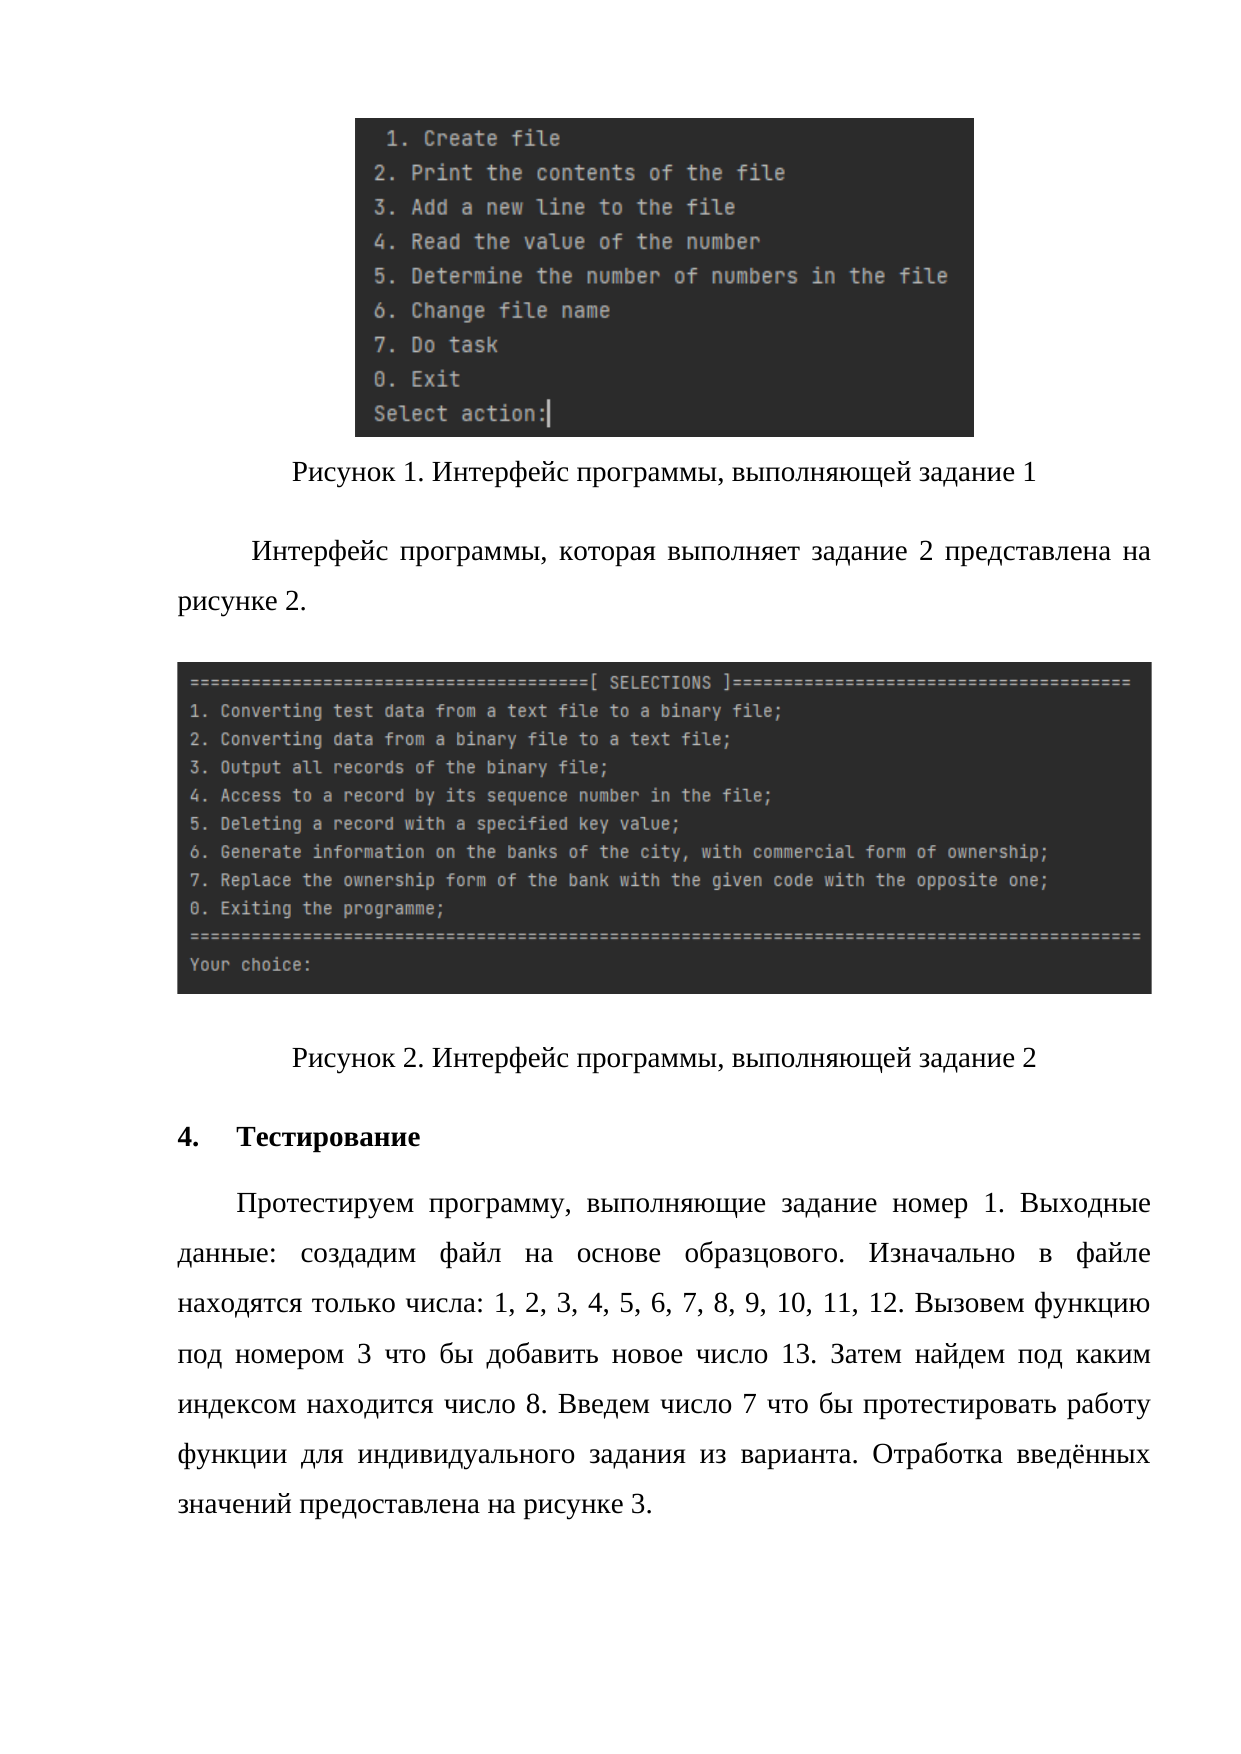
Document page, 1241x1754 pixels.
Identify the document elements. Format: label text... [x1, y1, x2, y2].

picture [355, 118, 974, 437]
text Интерфейс программы, которая выполняет задание 2 представлена на рисунке 2. [177, 533, 1152, 617]
text Протестируем программу, выполняющие задание номер 1. Выходные данные: создадим файл на основе образцового. Изначально в файле находятся только числа: 1, 2, 3, 4, 5, 6, 7, 8, 9, 10, 11, 12. Вызовем функцию под номером 3 что бы добавить новое число 13. Затем найдем под каким индексом находится число 8. Введем число 7 что бы протестировать работу функции для индивидуального задания из варианта. Отработка введённых значений предоставлена на рисунке 3. [177, 1185, 1152, 1520]
text Рисунок 2. Интерфейс программы, выполняющей задание 2 [177, 1040, 1152, 1073]
subtitle Тестирование [177, 1119, 1152, 1153]
picture [177, 662, 1152, 994]
text Рисунок 1. Интерфейс программы, выполняющей задание 1 [177, 454, 1152, 487]
